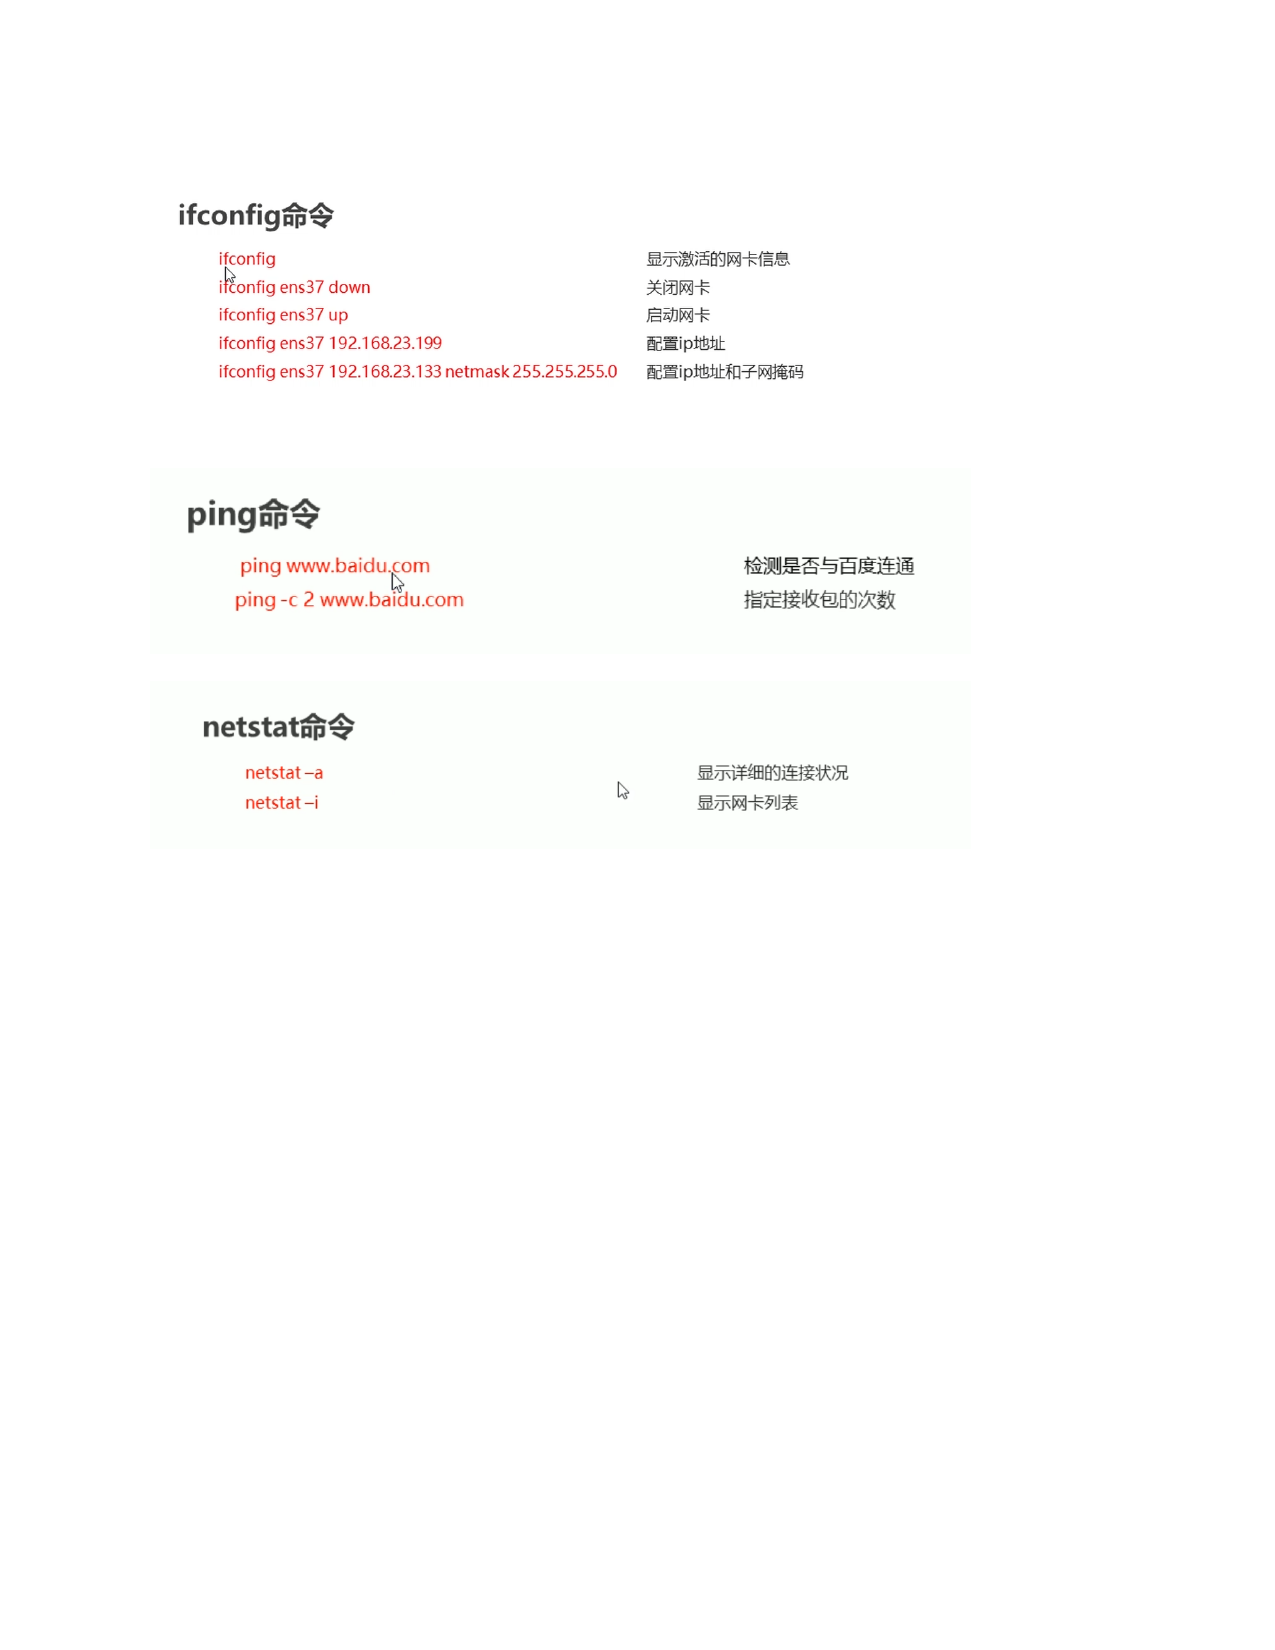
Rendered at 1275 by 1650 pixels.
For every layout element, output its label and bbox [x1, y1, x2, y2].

picture [150, 178, 971, 441]
picture [150, 681, 971, 849]
picture [150, 468, 971, 654]
